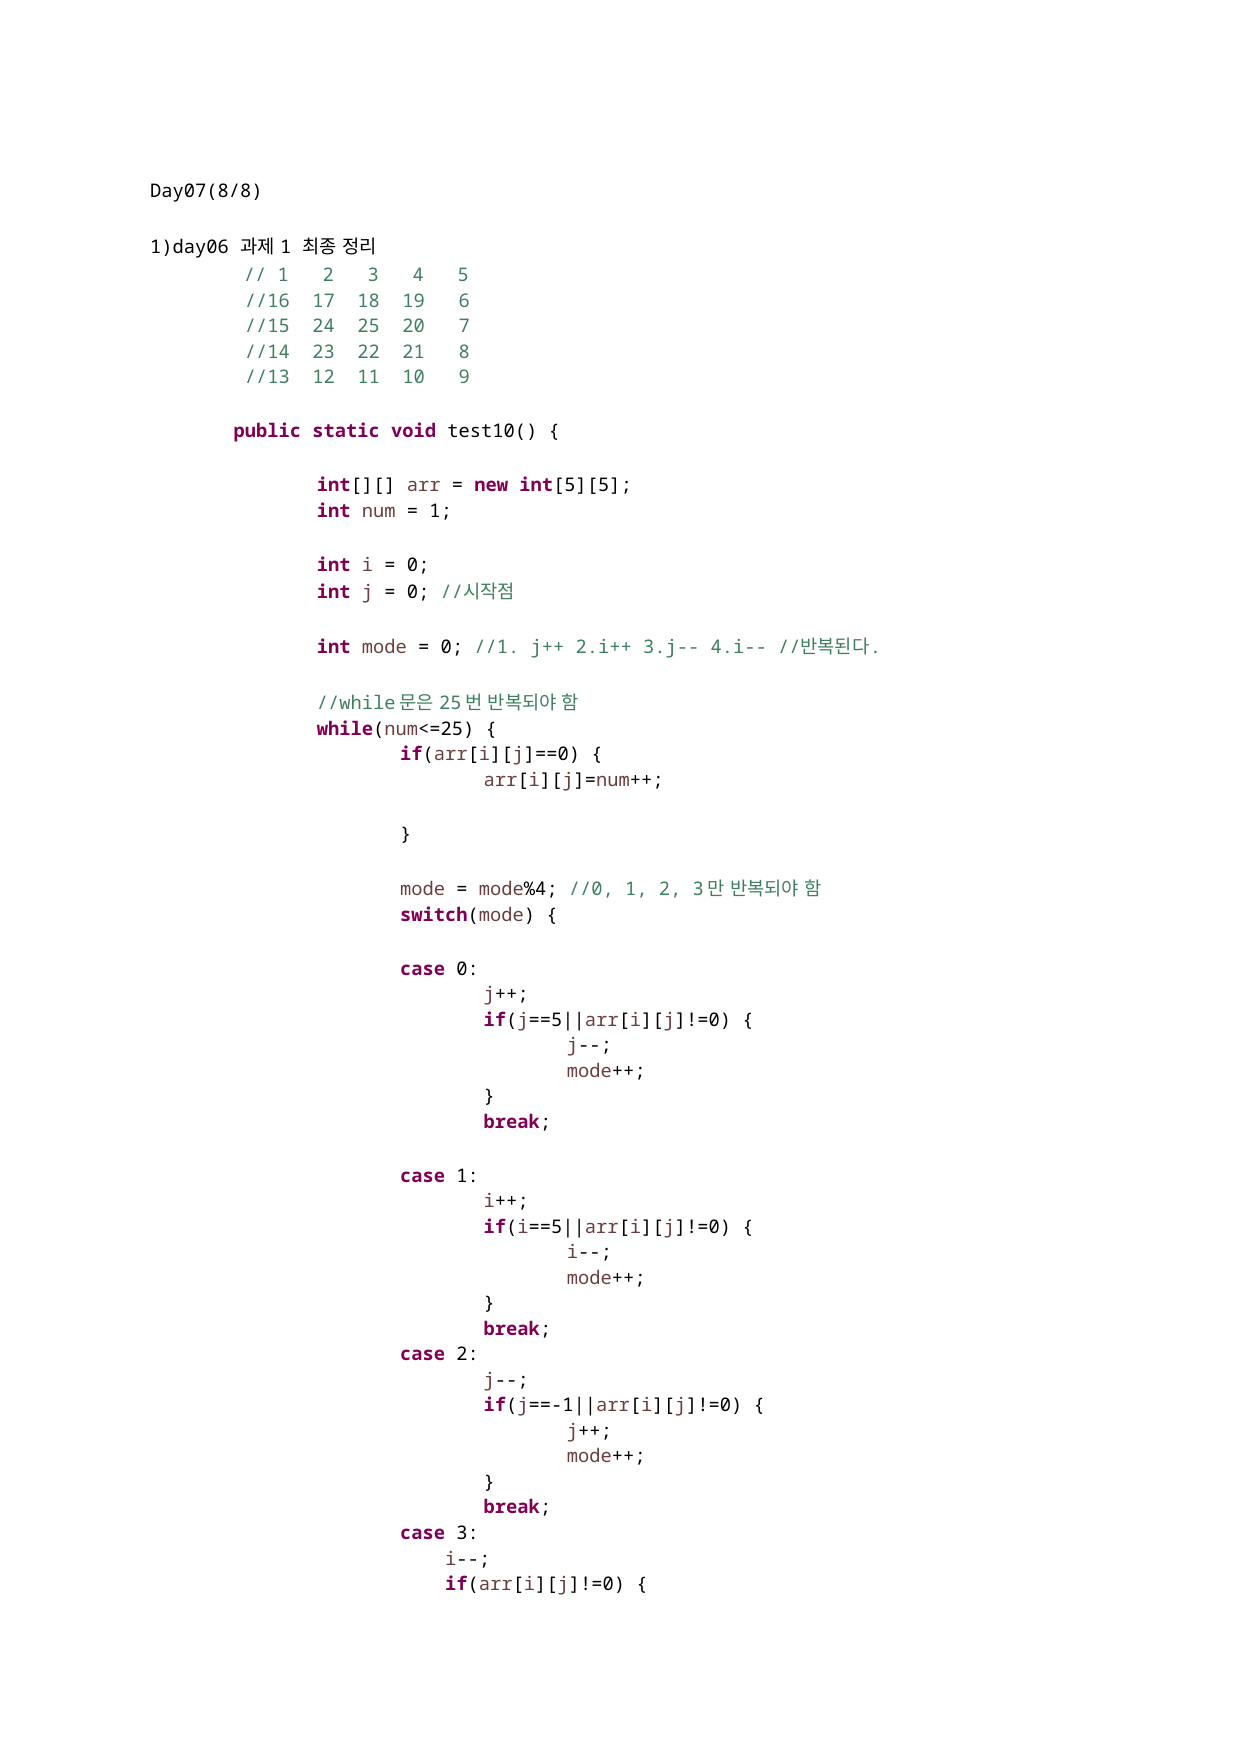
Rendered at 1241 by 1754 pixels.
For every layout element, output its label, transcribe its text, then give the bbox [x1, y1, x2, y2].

text mode = mode%4; //0, 1, 2, 3만 반복되야 함 [150, 874, 1090, 901]
text //13 12 11 10 9 [150, 363, 1090, 389]
text } [150, 1468, 1090, 1494]
text i--; [150, 1239, 1090, 1264]
text case 0: [150, 955, 1090, 981]
text //while문은 25번 반복되야 함 [150, 688, 1090, 715]
text int j = 0; //시작점 [150, 576, 1090, 604]
text switch(mode) { [150, 901, 1090, 927]
text int[][] arr = new int[5][5]; [150, 471, 1090, 497]
text int num = 1; [150, 497, 1090, 522]
text i++; [150, 1188, 1090, 1213]
text //15 24 25 20 7 [150, 312, 1090, 338]
text case 1: [150, 1162, 1090, 1188]
text if(i==5||arr[i][j]!=0) { [150, 1213, 1090, 1239]
text Day07(8/8) [150, 177, 1090, 203]
text // 1 2 3 4 5 [150, 261, 1090, 287]
text break; [150, 1315, 1090, 1341]
text } [150, 1083, 1090, 1108]
text mode++; [150, 1443, 1090, 1468]
text } [150, 1290, 1090, 1315]
text if(j==5||arr[i][j]!=0) { [150, 1006, 1090, 1032]
text while(num<=25) { [150, 715, 1090, 740]
text case 3: [150, 1519, 1090, 1545]
text case 2: [150, 1341, 1090, 1366]
text if(arr[i][j]==0) { [150, 740, 1090, 766]
text //14 23 22 21 8 [150, 338, 1090, 363]
text i--; [150, 1545, 1090, 1570]
text arr[i][j]=num++; [150, 766, 1090, 791]
text mode++; [150, 1264, 1090, 1290]
text break; [150, 1108, 1090, 1134]
text if(j==-1||arr[i][j]!=0) { [150, 1392, 1090, 1417]
text int i = 0; [150, 551, 1090, 576]
text 1)day06 과제 1 최종 정리 [150, 232, 1090, 259]
text public static void test10() { [150, 417, 1090, 443]
text if(arr[i][j]!=0) { [150, 1570, 1090, 1596]
text j--; [150, 1032, 1090, 1057]
text break; [150, 1494, 1090, 1519]
text mode++; [150, 1057, 1090, 1083]
text j++; [150, 1417, 1090, 1443]
text //16 17 18 19 6 [150, 287, 1090, 312]
text } [150, 820, 1090, 845]
text j++; [150, 981, 1090, 1006]
text int mode = 0; //1. j++ 2.i++ 3.j-- 4.i-- //반복된다. [150, 632, 1090, 659]
text j--; [150, 1366, 1090, 1392]
